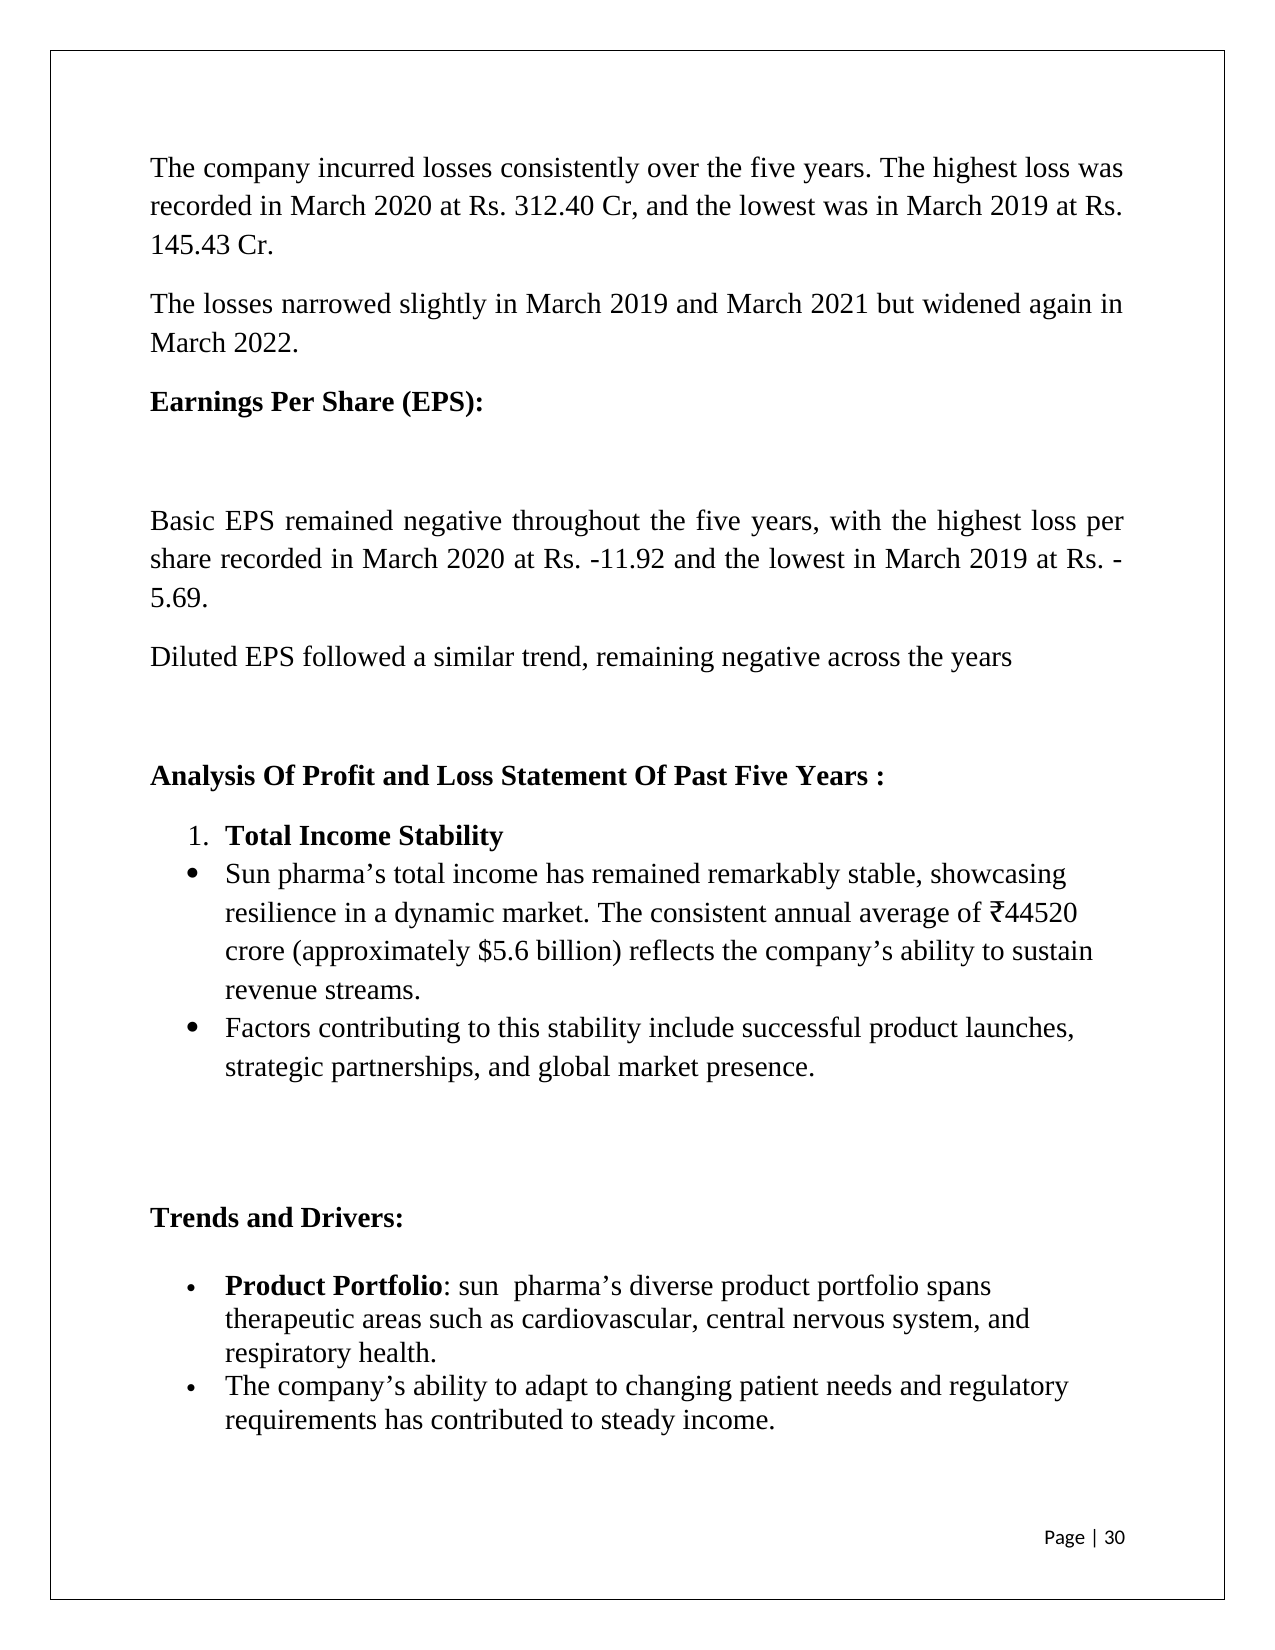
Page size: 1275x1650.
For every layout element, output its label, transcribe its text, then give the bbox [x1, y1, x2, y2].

text The company incurred losses consistently over the five years. The highest loss was recorded in March 2020 at Rs. 312.40 Cr, and the lowest was in March 2019 at Rs. 145.43 Cr. [150, 150, 1125, 261]
list Product Portfolio: sun pharma’s diverse product portfolio spans therapeutic areas such as cardiovascular, central nervous system, and respiratory health. [187, 1268, 1125, 1368]
text Analysis Of Profit and Loss Statement Of Past Five Years : [150, 758, 1125, 792]
list Total Income Stability [187, 818, 1125, 851]
text Basic EPS remained negative throughout the five years, with the highest loss per share recorded in March 2020 at Rs. -11.92 and the lowest in March 2019 at Rs. -5.69. [150, 503, 1125, 614]
list Factors contributing to this stability include successful product launches, strategic partnerships, and global market presence. [187, 1011, 1125, 1083]
list Sun pharma’s total income has remained remarkably stable, showcasing resilience in a dynamic market. The consistent annual average of ₹44520 crore (approximately $5.6 billion) reflects the company’s ability to sustain revenue streams. [187, 856, 1125, 1006]
text Trends and Drivers: [150, 1200, 1125, 1233]
list The company’s ability to adapt to changing patient needs and regulatory requirements has contributed to steady income. [187, 1368, 1125, 1435]
text Earnings Per Share (EPS): [150, 384, 1125, 418]
text The losses narrowed slightly in March 2019 and March 2021 but widened again in March 2022. [150, 286, 1125, 358]
text Diluted EPS followed a similar trend, remaining negative across the years [150, 639, 1125, 673]
